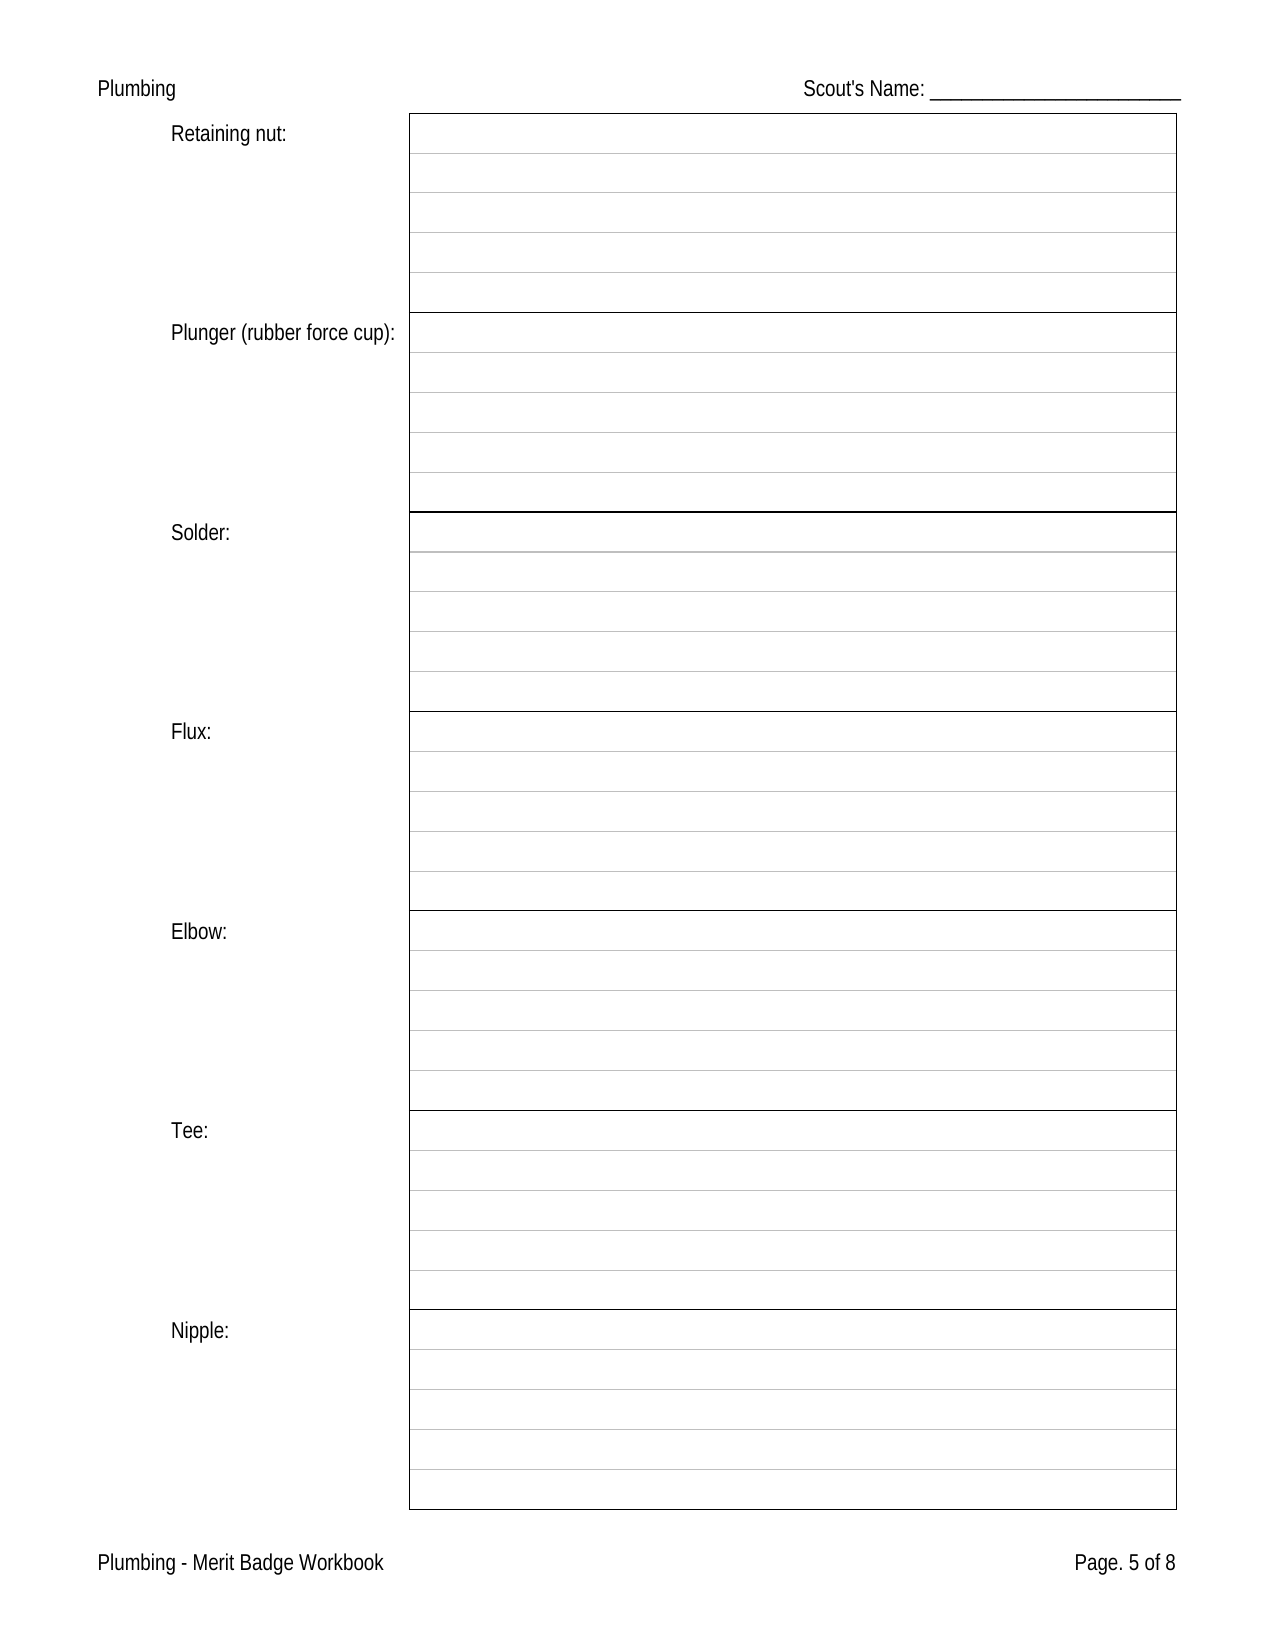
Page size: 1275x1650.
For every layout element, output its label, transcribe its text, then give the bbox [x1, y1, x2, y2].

table_cell [410, 313, 1176, 352]
table_cell [410, 672, 1176, 711]
table_cell [410, 553, 1176, 591]
table_cell Retaining nut: [160, 113, 409, 312]
table_cell Solder: [160, 511, 409, 711]
table_cell [410, 792, 1176, 831]
table_cell [410, 473, 1176, 511]
table_cell [410, 752, 1176, 791]
table_cell [410, 1310, 1176, 1349]
table_cell [410, 632, 1176, 671]
table_cell [410, 393, 1176, 432]
table_cell [410, 1191, 1176, 1229]
table_cell [410, 872, 1176, 910]
table_cell [410, 154, 1176, 192]
table_cell [410, 1390, 1176, 1429]
table_cell [410, 1231, 1176, 1269]
table_cell Nipple: [160, 1309, 409, 1509]
table_cell [410, 592, 1176, 631]
table_cell [410, 1430, 1176, 1469]
table_cell [410, 951, 1176, 990]
table_cell Tee: [160, 1110, 409, 1309]
table_cell [410, 1111, 1176, 1150]
table_cell [410, 1071, 1176, 1110]
table_cell Flux: [160, 711, 409, 910]
table_cell [410, 911, 1176, 950]
table_cell [410, 1350, 1176, 1389]
table_cell [410, 273, 1176, 312]
table_cell Plunger (rubber force cup): [160, 312, 409, 511]
table_cell [410, 1151, 1176, 1190]
table_cell [410, 1470, 1176, 1509]
table_cell [410, 193, 1176, 232]
table_cell [410, 832, 1176, 871]
table_cell [410, 1271, 1176, 1309]
table_cell [410, 1031, 1176, 1070]
table_cell [410, 353, 1176, 392]
table_cell [410, 513, 1176, 551]
table_cell [410, 712, 1176, 751]
table_cell [410, 233, 1176, 272]
table_cell [410, 114, 1176, 152]
table_cell [410, 433, 1176, 472]
table_cell Elbow: [160, 910, 409, 1110]
table_cell [410, 991, 1176, 1030]
